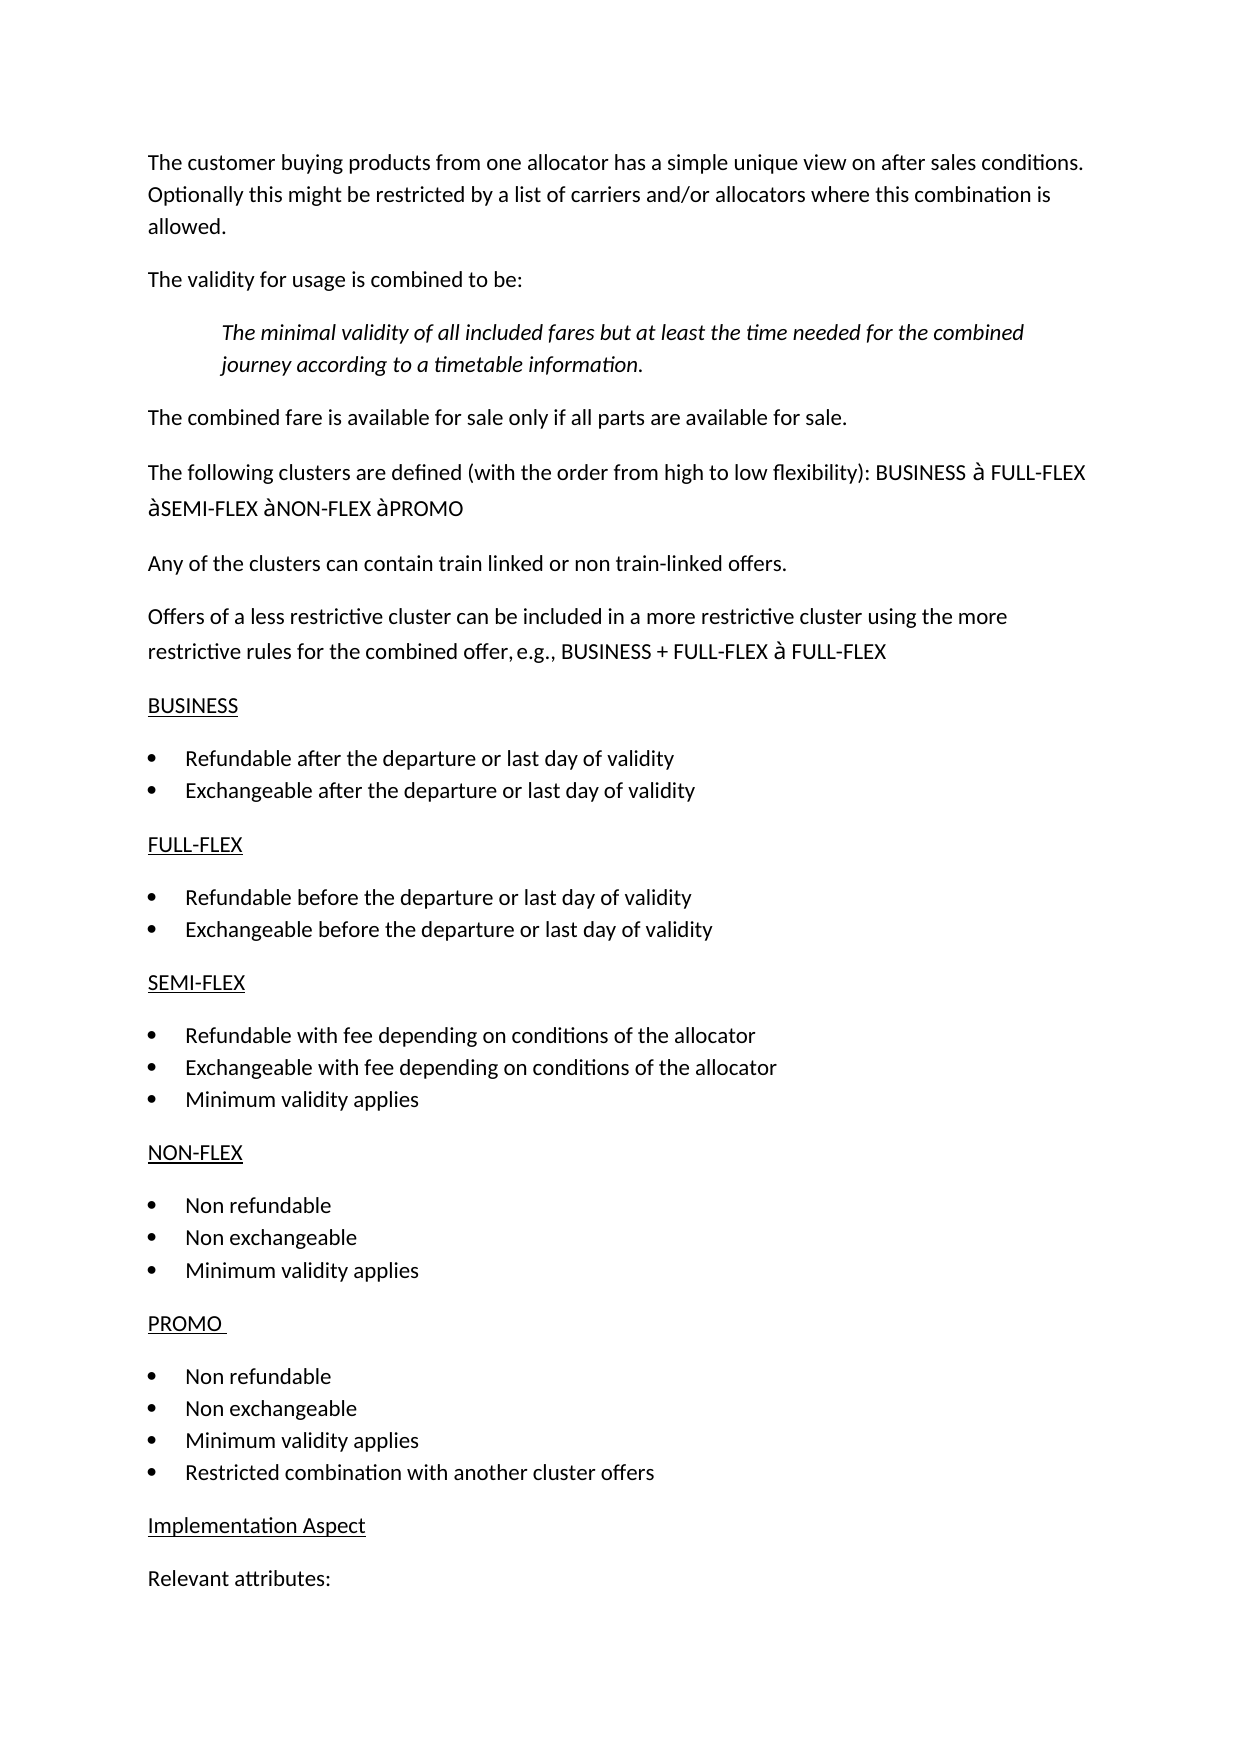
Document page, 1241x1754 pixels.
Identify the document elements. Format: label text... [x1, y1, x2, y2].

list Exchangeable after the departure or last day of validity [148, 777, 1093, 805]
list Non exchangeable [148, 1394, 1093, 1422]
list Exchangeable with fee depending on conditions of the allocator [148, 1053, 1093, 1081]
list Non refundable [148, 1191, 1093, 1219]
text FULL-FLEX [148, 830, 1093, 858]
text Offers of a less restrictive cluster can be included in a more restrictive cluster using the more restrictive rules for the combined offer, e.g., BUSINESS + FULL-FLEX à FULL-FLEX [148, 602, 1093, 666]
list Non exchangeable [148, 1223, 1093, 1252]
list Minimum validity applies [148, 1256, 1093, 1284]
list Refundable after the departure or last day of validity [148, 744, 1093, 772]
text The combined fare is available for sale only if all parts are available for sale. [148, 403, 1093, 431]
text The following clusters are defined (with the order from high to low flexibility): BUSINESS à FULL-FLEX àSEMI-FLEX àNON-FLEX àPROMO [148, 456, 1093, 523]
text The minimal validity of all included fares but at least the time needed for the combined journey according to a timetable information. [221, 318, 1093, 378]
text Any of the clusters can contain train linked or non train-linked offers. [148, 549, 1093, 577]
list Restricted combination with another cluster offers [148, 1458, 1093, 1486]
text The customer buying products from one allocator has a simple unique view on after sales conditions. Optionally this might be restricted by a list of carriers and/or allocators where this combination is allowed. [148, 148, 1093, 240]
text Implementation Aspect [148, 1511, 1093, 1539]
text The validity for usage is combined to be: [148, 265, 1093, 293]
text SEMI-FLEX [148, 968, 1093, 996]
list Minimum validity applies [148, 1085, 1093, 1113]
list Minimum validity applies [148, 1426, 1093, 1454]
list Non refundable [148, 1362, 1093, 1390]
text BUSINESS [148, 691, 1093, 719]
text PROMO [148, 1309, 1093, 1337]
text Relevant attributes: [148, 1564, 1093, 1592]
list Exchangeable before the departure or last day of validity [148, 915, 1093, 943]
list Refundable before the departure or last day of validity [148, 883, 1093, 911]
list Refundable with fee depending on conditions of the allocator [148, 1021, 1093, 1049]
text NON-FLEX [148, 1138, 1093, 1166]
